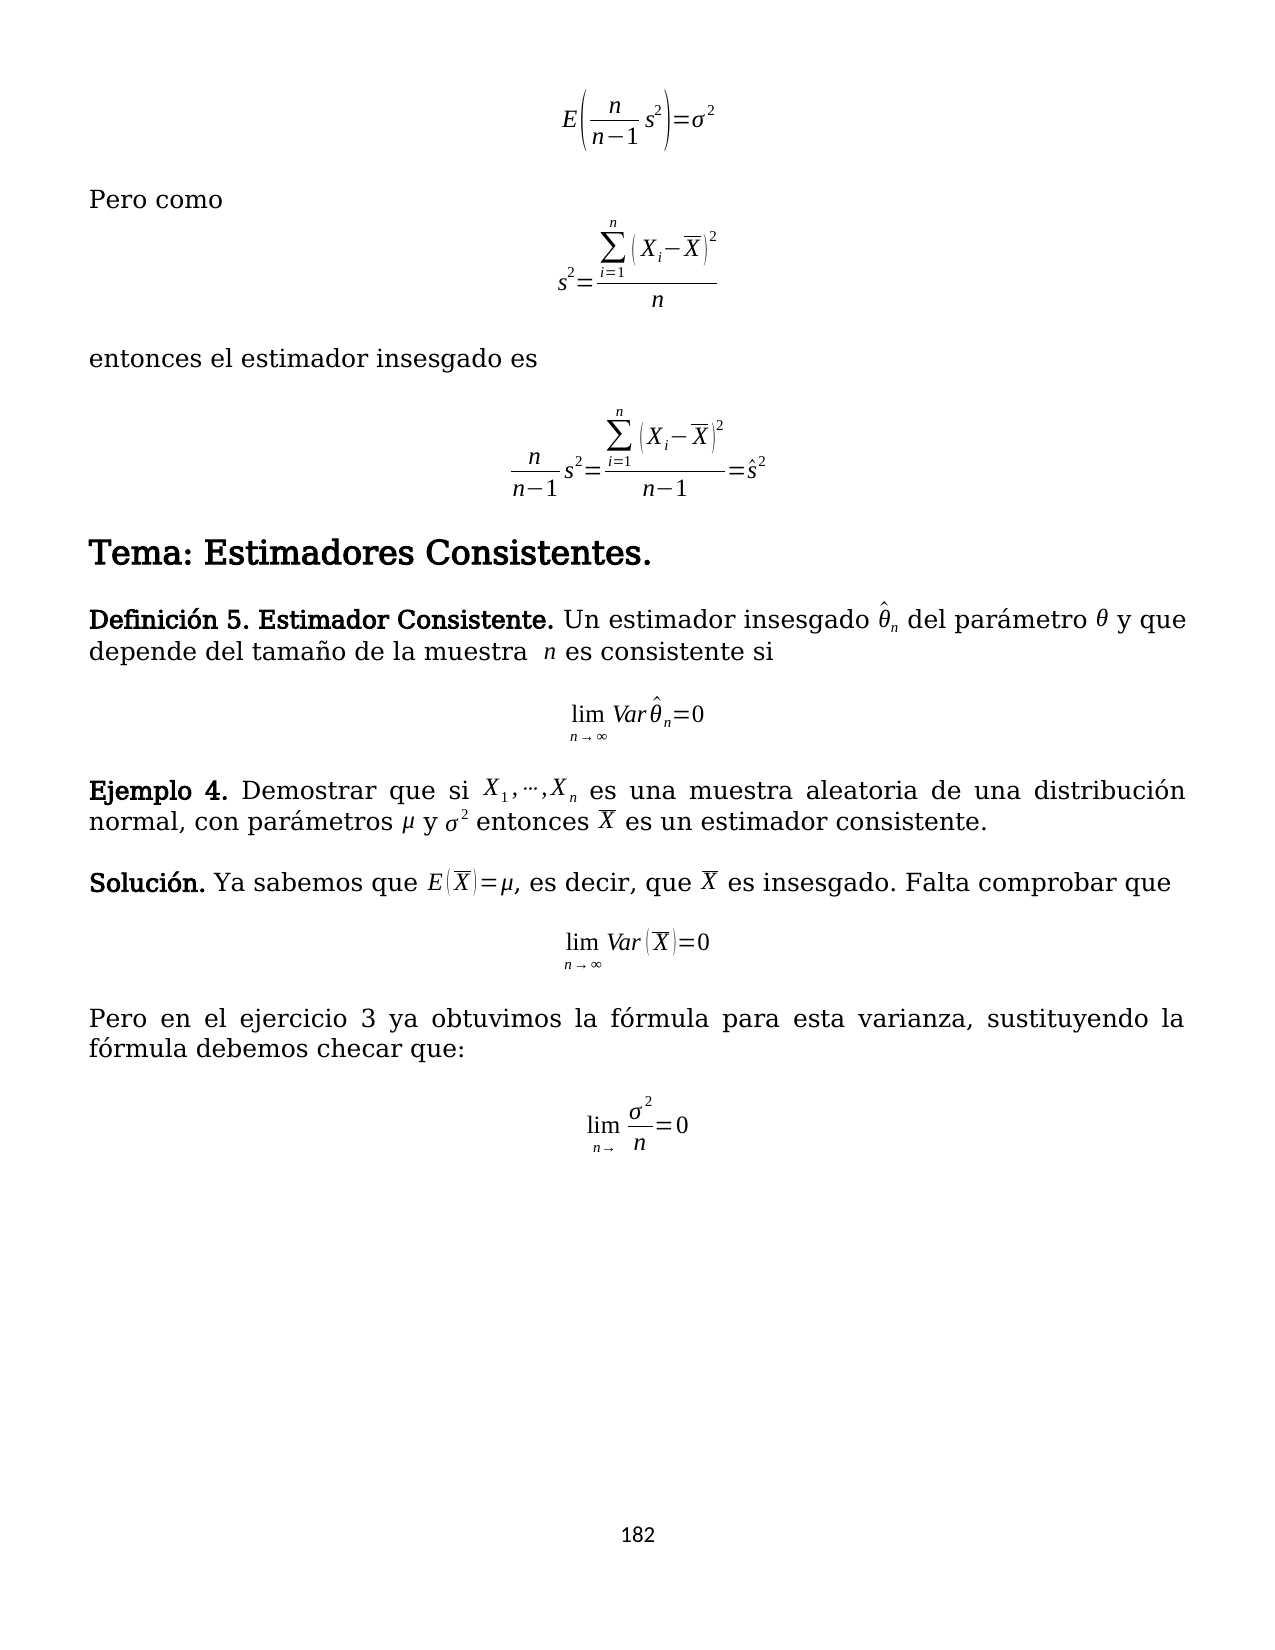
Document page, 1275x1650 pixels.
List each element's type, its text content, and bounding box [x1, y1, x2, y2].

text Definición 5. Estimador Consistente. Un estimador insesgado del parámetro y que depende del tamaño de la muestra es consistente si [89, 601, 1186, 666]
text Solución. Ya sabemos que , es decir, que es insesgado. Falta comprobar que [89, 866, 1186, 897]
text Pero en el ejercicio 3 ya obtuvimos la fórmula para esta varianza, sustituyendo la fórmula debemos checar que: [89, 1003, 1186, 1063]
text entonces el estimador insesgado es [89, 342, 1186, 372]
text Ejemplo 4. Demostrar que si es una muestra aleatoria de una distribución normal, con parámetros y entonces es un estimador consistente. [89, 774, 1186, 836]
text Pero como [89, 184, 1186, 214]
text Tema: Estimadores Consistentes. [89, 531, 1186, 571]
